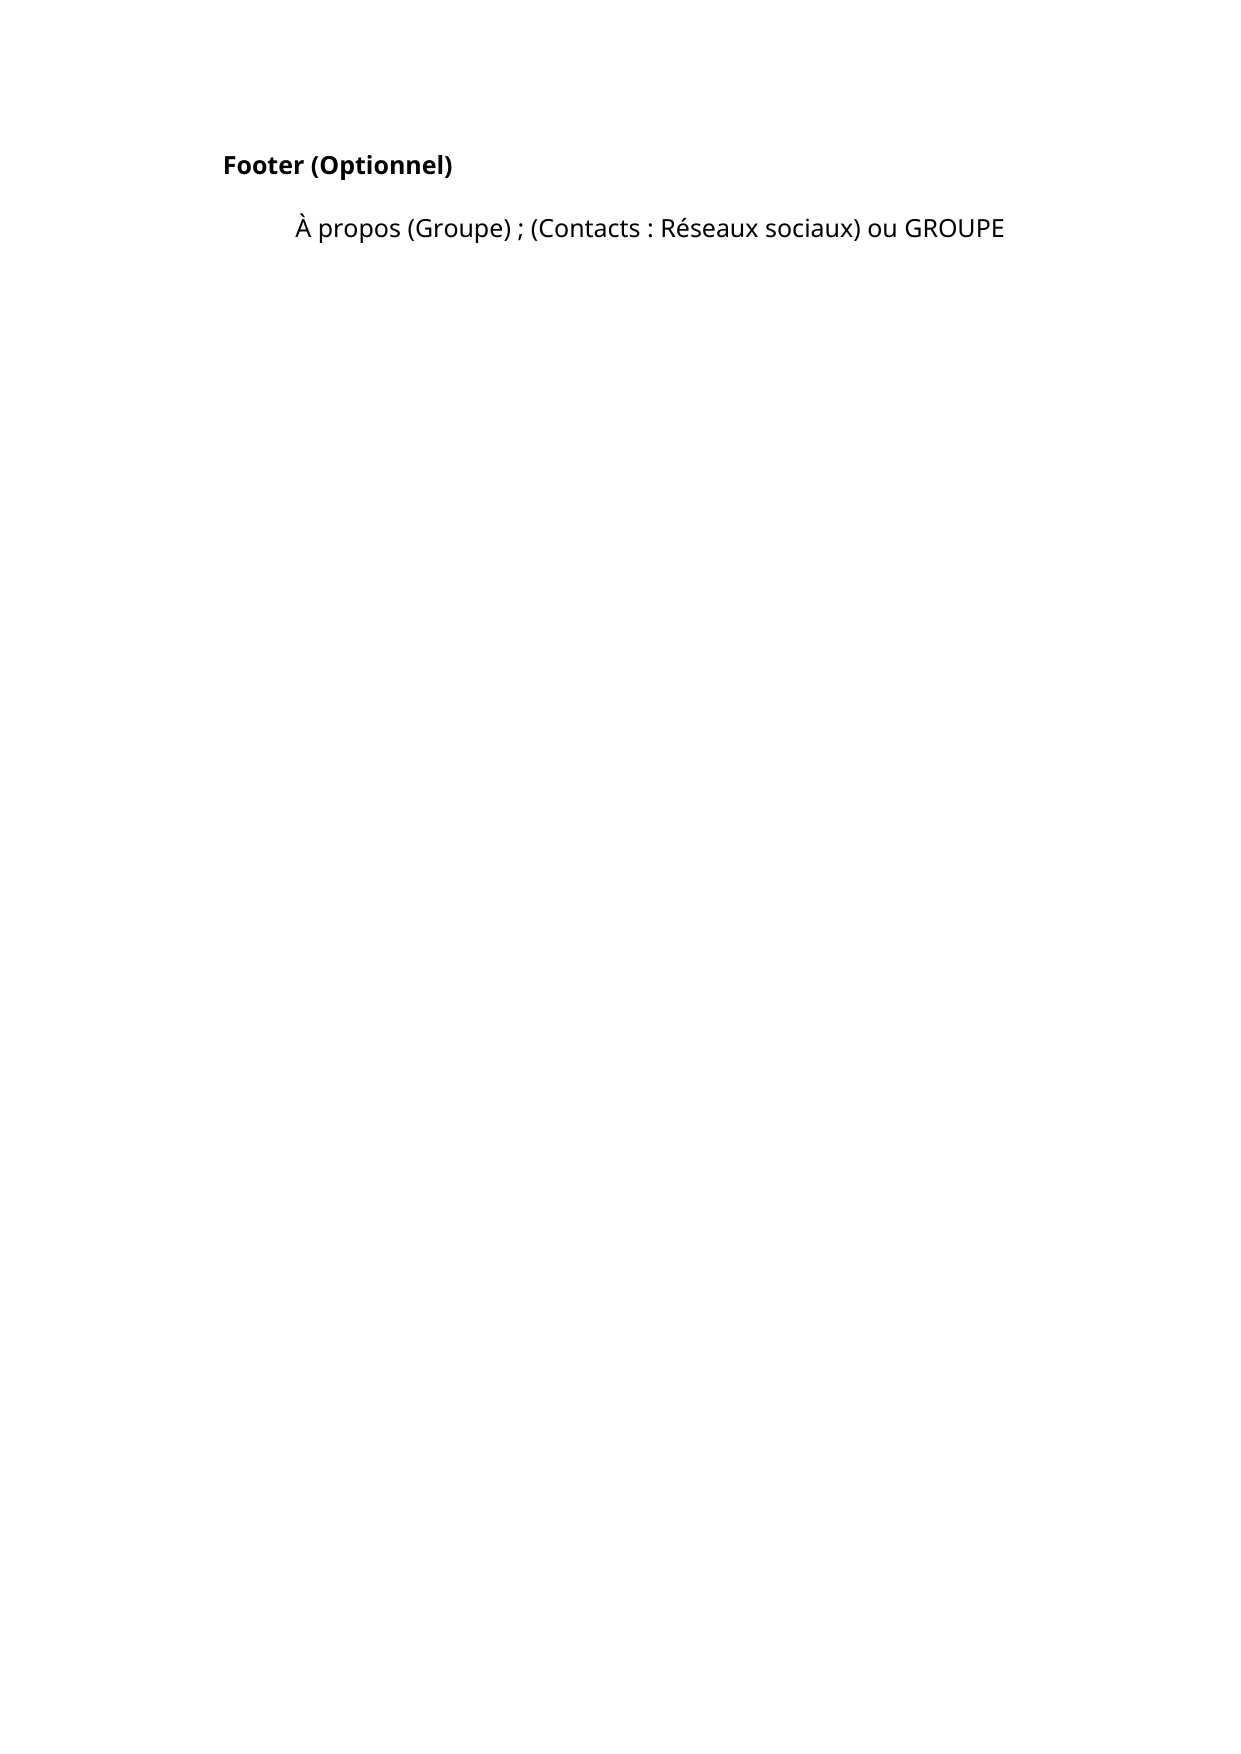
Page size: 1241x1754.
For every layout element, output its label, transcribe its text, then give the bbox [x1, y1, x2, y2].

text À propos (Groupe) ; (Contacts : Réseaux sociaux) ou GROUPE [221, 211, 1093, 245]
text Footer (Optionnel) [223, 148, 1093, 182]
